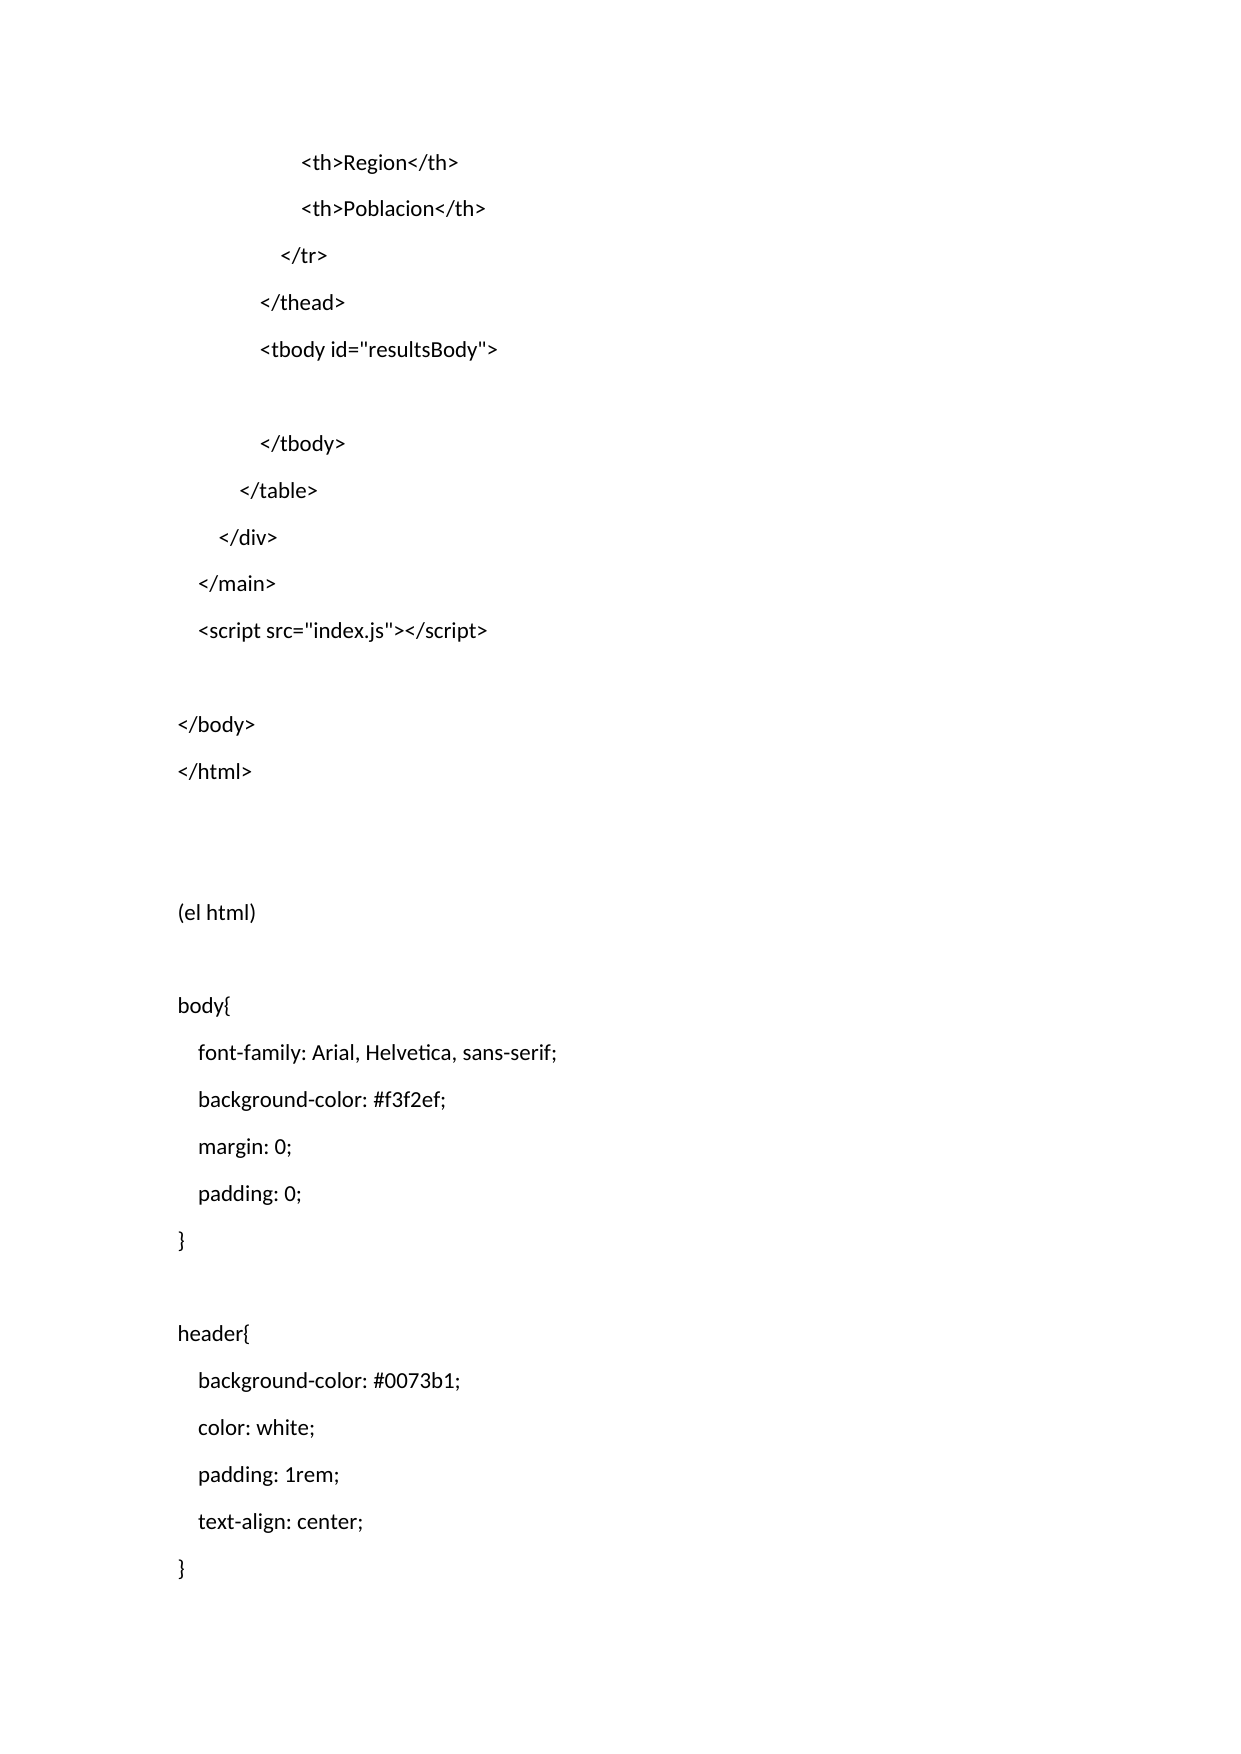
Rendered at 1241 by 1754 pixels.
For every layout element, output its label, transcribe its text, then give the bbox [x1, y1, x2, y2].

text text-align: center; [177, 1507, 1063, 1535]
text padding: 0; [177, 1179, 1063, 1207]
text } [177, 1226, 1063, 1254]
text body{ [177, 991, 1063, 1019]
text font-family: Arial, Helvetica, sans-serif; [177, 1038, 1063, 1066]
text header{ [177, 1319, 1063, 1347]
text </body> [177, 710, 1063, 738]
text } [177, 1554, 1063, 1582]
text margin: 0; [177, 1132, 1063, 1160]
text <script src="index.js"></script> [177, 616, 1063, 644]
text </table> [177, 476, 1063, 504]
text padding: 1rem; [177, 1460, 1063, 1488]
text <tbody id="resultsBody"> [177, 335, 1063, 363]
text </html> [177, 757, 1063, 785]
text background-color: #0073b1; [177, 1366, 1063, 1394]
text </tbody> [177, 429, 1063, 457]
text </tr> [177, 241, 1063, 269]
text <th>Region</th> [177, 148, 1063, 176]
text </div> [177, 523, 1063, 551]
text background-color: #f3f2ef; [177, 1085, 1063, 1113]
text (el html) [177, 898, 1063, 926]
text color: white; [177, 1413, 1063, 1441]
text <th>Poblacion</th> [177, 194, 1063, 222]
text </thead> [177, 288, 1063, 316]
text </main> [177, 569, 1063, 597]
